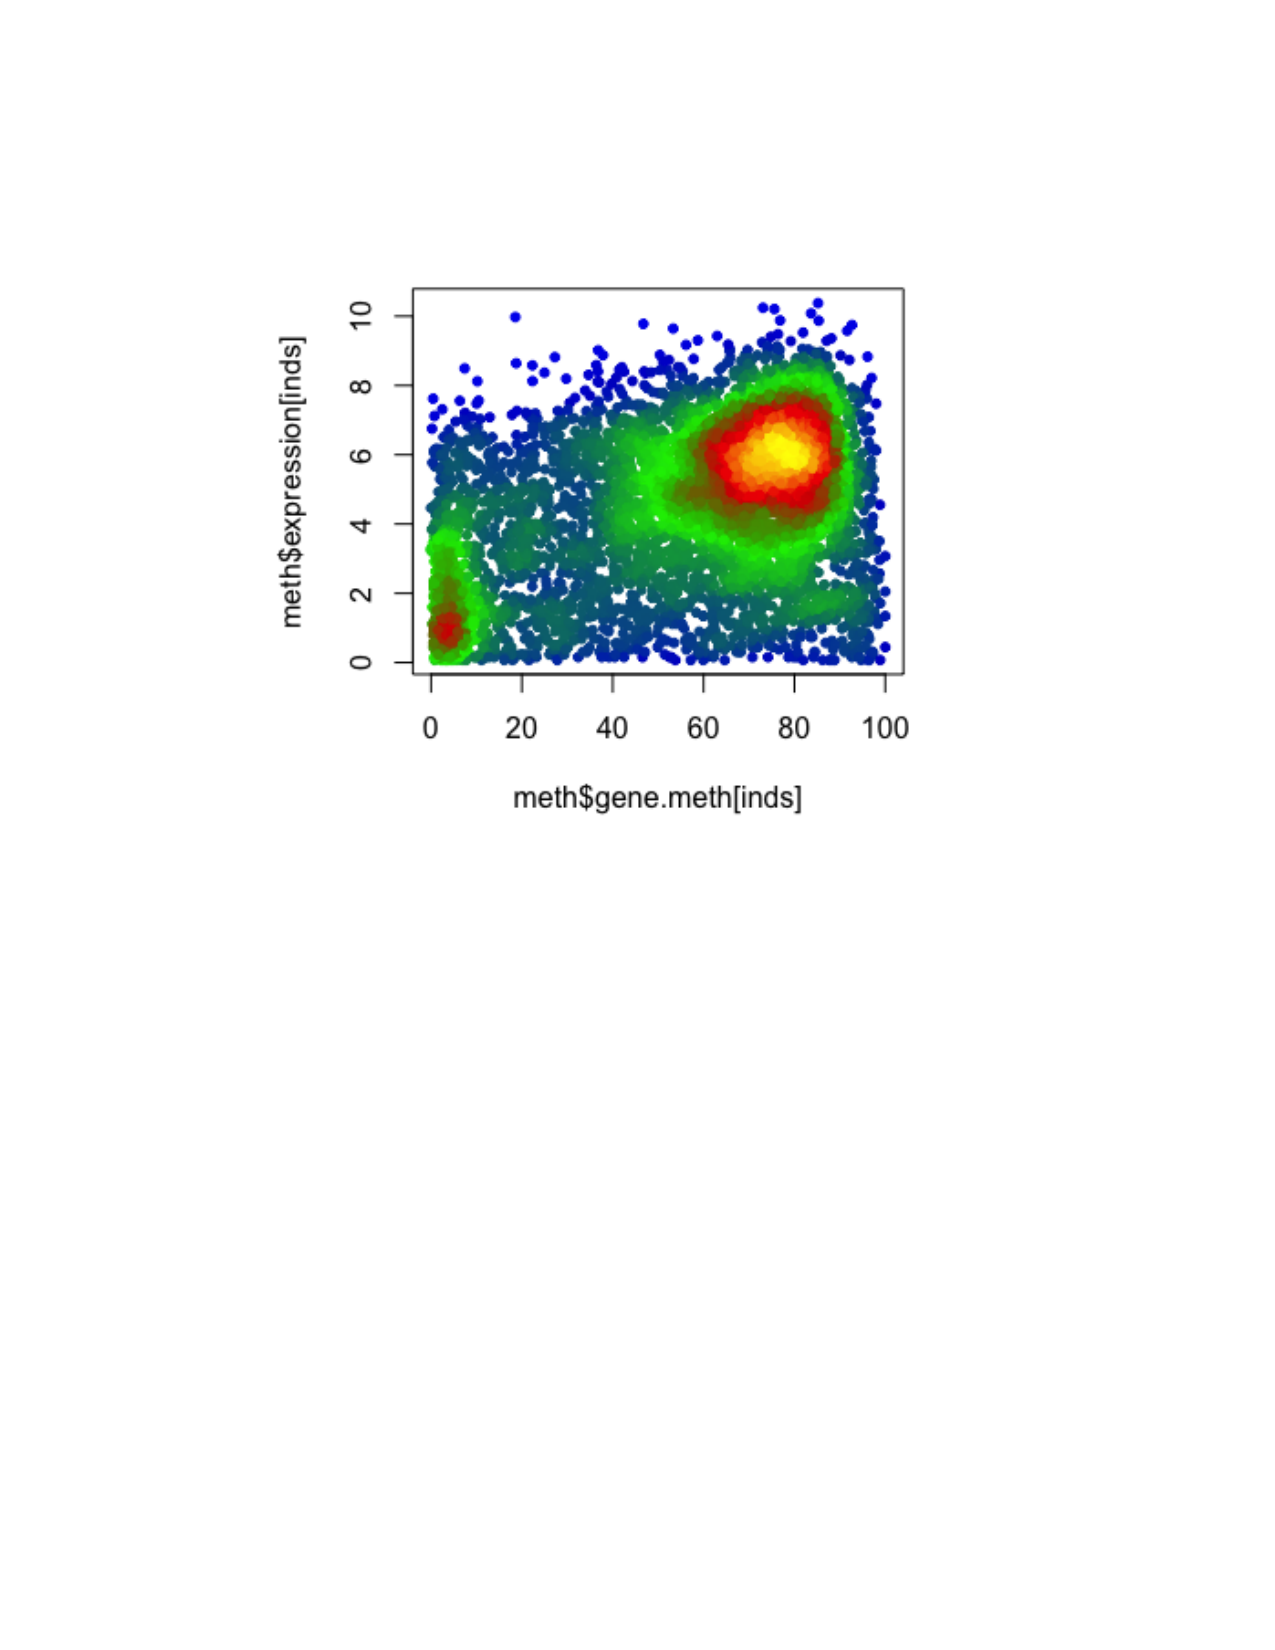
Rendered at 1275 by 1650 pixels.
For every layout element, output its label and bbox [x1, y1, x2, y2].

picture [168, 150, 1044, 850]
